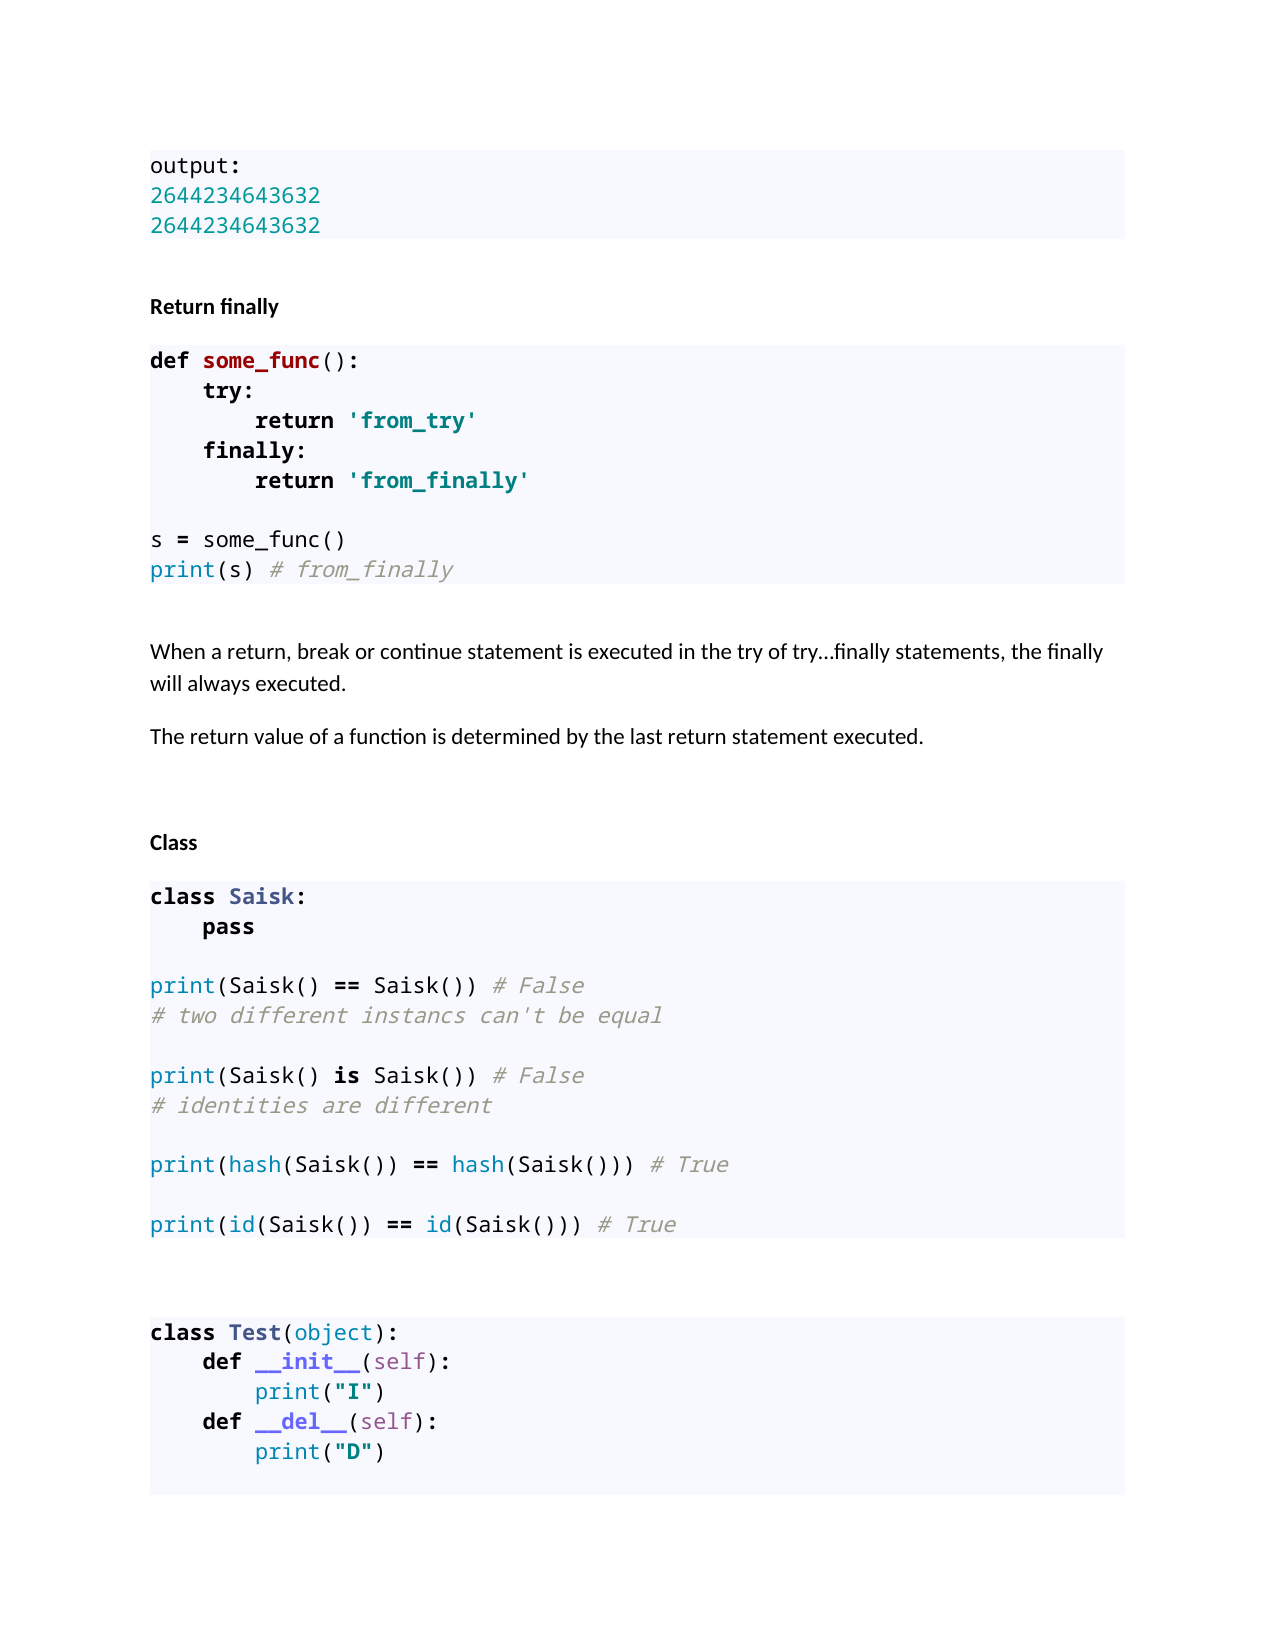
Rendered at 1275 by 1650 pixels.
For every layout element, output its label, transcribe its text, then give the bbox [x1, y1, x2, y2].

text When a return, break or continue statement is executed in the try of try…finally statements, the finally will always executed. [150, 637, 1125, 697]
text Class [150, 828, 1125, 856]
text The return value of a function is determined by the last return statement executed. [150, 722, 1125, 750]
text Return finally [150, 292, 1125, 320]
text def some_func(): try: return 'from_try' finally: return 'from_finally' s = some_func() print(s) # from_finally [150, 345, 1125, 584]
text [150, 150, 1125, 239]
text class Saisk: pass print(Saisk() == Saisk()) # False # two different instancs can't be equal print(Saisk() is Saisk()) # False # identities are different print(hash(Saisk()) == hash(Saisk())) # True print(id(Saisk()) == id(Saisk())) # True [150, 881, 1125, 1238]
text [150, 1317, 1125, 1495]
